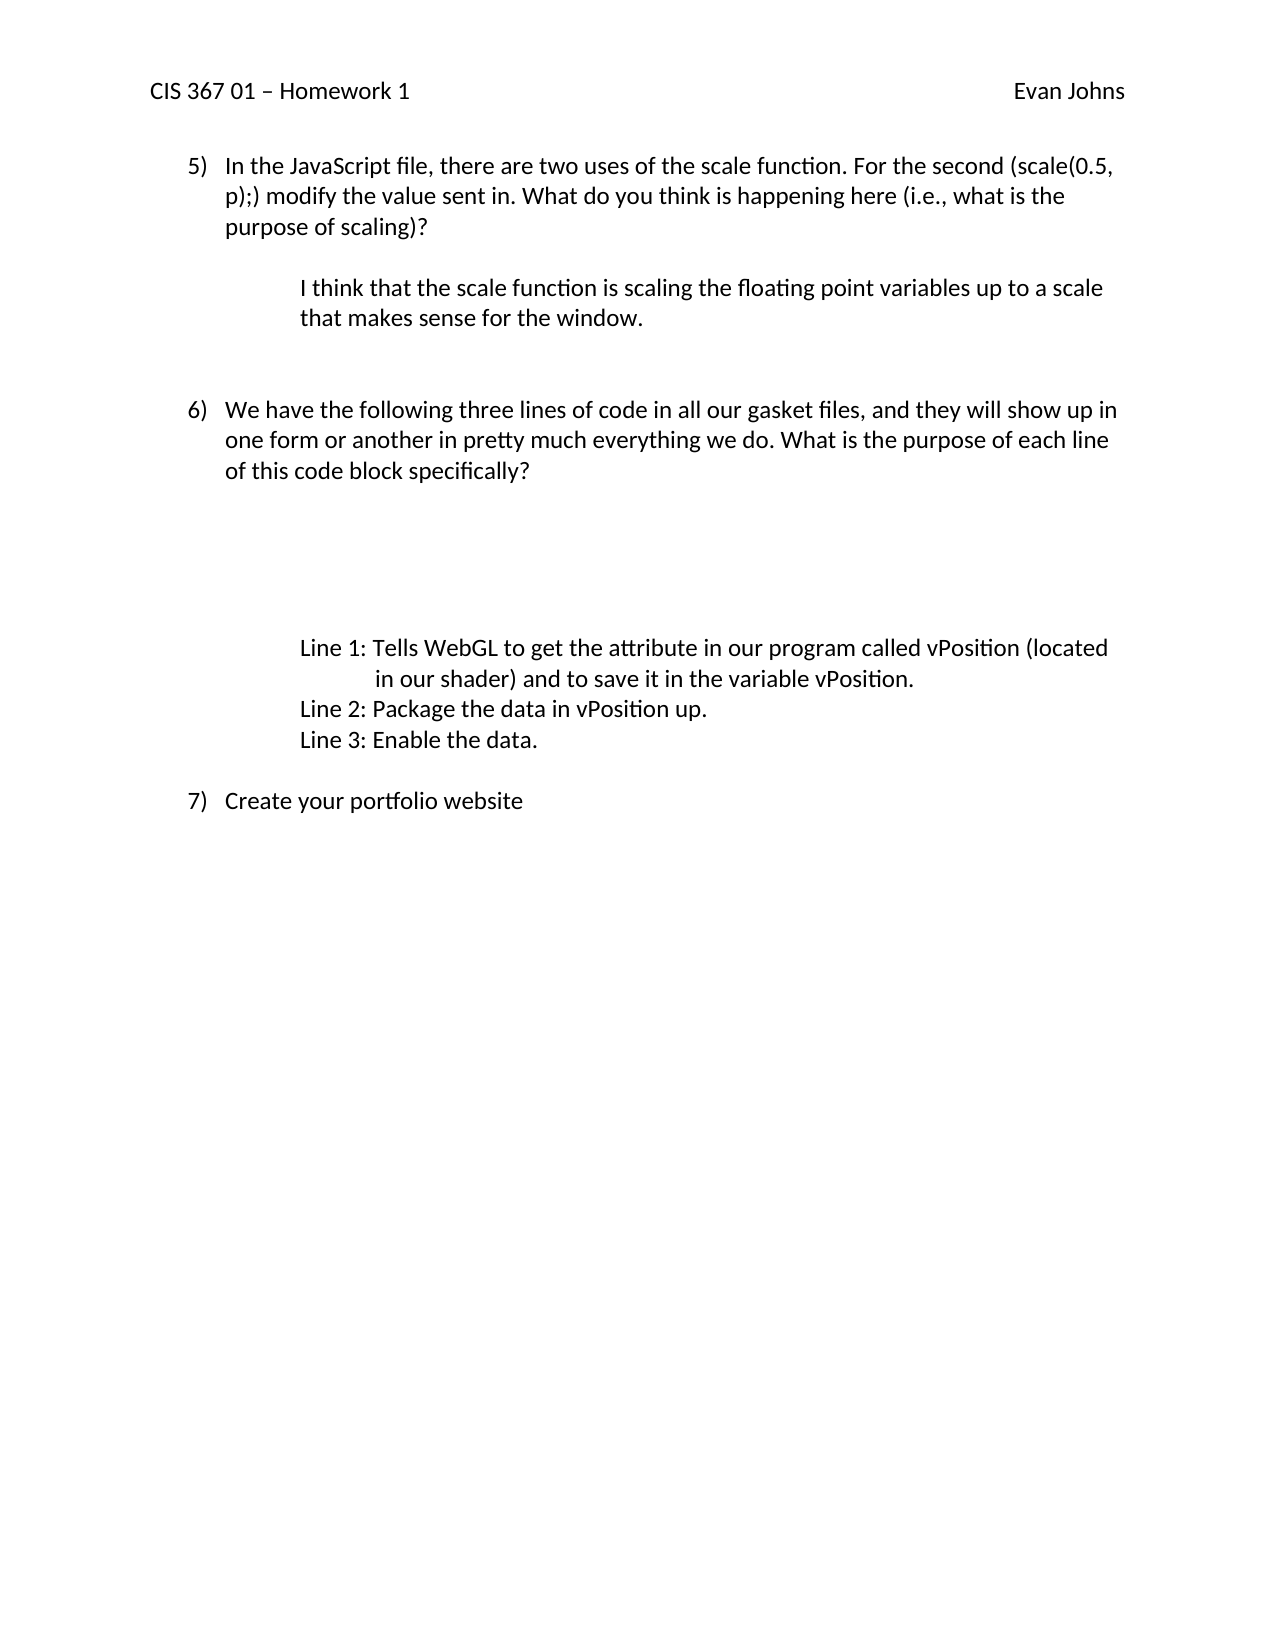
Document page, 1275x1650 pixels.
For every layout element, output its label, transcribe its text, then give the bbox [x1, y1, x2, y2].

text Line 3: Enable the data. [300, 724, 1125, 754]
text Line 2: Package the data in vPosition up. [300, 693, 1125, 724]
text I think that the scale function is scaling the floating point variables up to a scale that makes sense for the window. [300, 272, 1125, 333]
list We have the following three lines of code in all our gasket files, and they will show up in one form or another in pretty much everything we do. What is the purpose of each line of this code block specifically? [187, 394, 1125, 486]
text Line 1: Tells WebGL to get the attribute in our program called vPosition (located [300, 632, 1125, 663]
list In the JavaScript file, there are two uses of the scale function. For the second (scale(0.5, p);) modify the value sent in. What do you think is happening here (i.e., what is the purpose of scaling)? [187, 150, 1125, 242]
text in our shader) and to save it in the variable vPosition. [300, 663, 1125, 693]
list Create your portfolio website [187, 785, 1125, 815]
